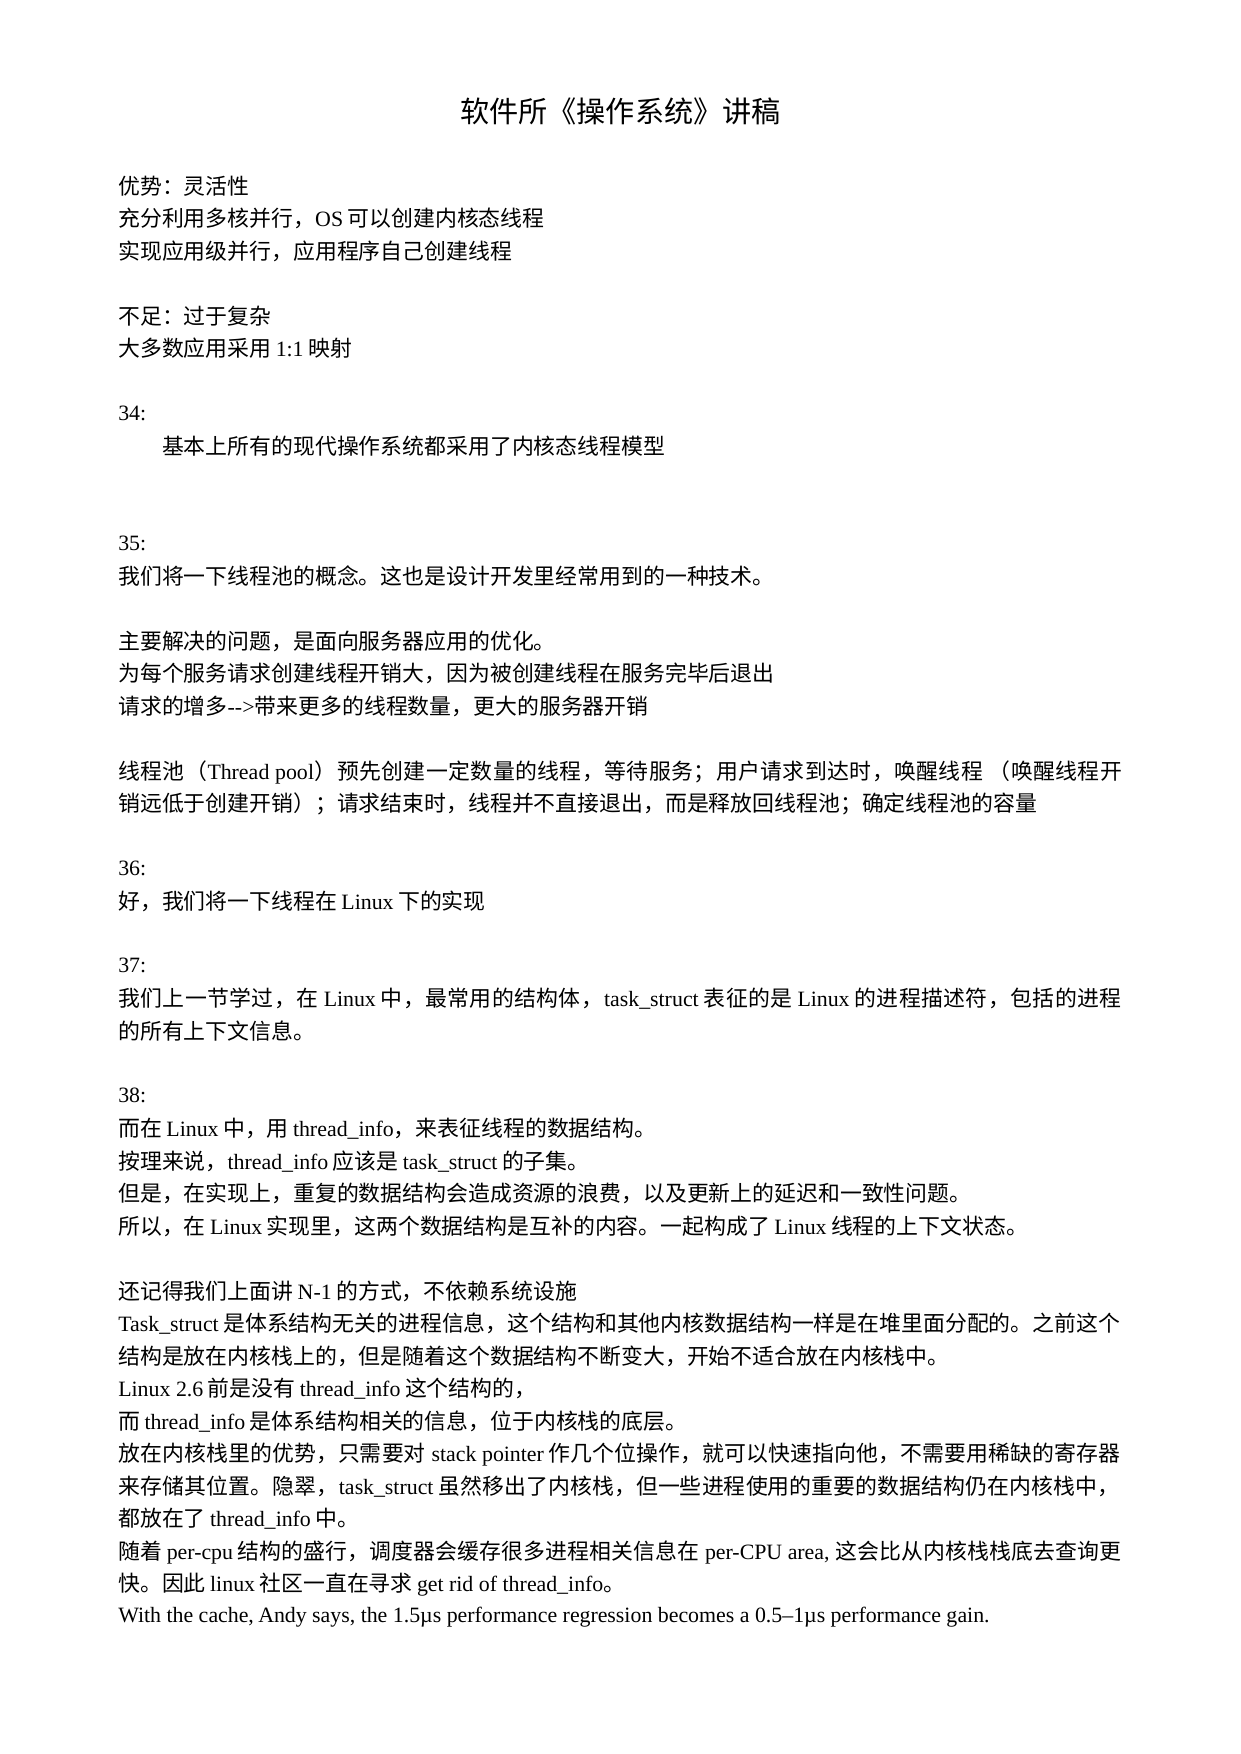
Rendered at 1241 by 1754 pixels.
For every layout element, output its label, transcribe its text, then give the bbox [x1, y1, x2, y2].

text With the cache, Andy says, the 1.5µs performance regression becomes a 0.5–1µs performance gain. [118, 1598, 1122, 1631]
text 所以，在Linux实现里，这两个数据结构是互补的内容。一起构成了Linux线程的上下文状态。 [118, 1208, 1122, 1241]
text 37: [118, 948, 1122, 981]
text 36: [118, 851, 1122, 883]
text 不足：过于复杂 [118, 298, 1122, 331]
text 我们上一节学过，在Linux中，最常用的结构体，task_struct表征的是Linux的进程描述符，包括的进程的所有上下文信息。 [118, 981, 1122, 1046]
text 好，我们将一下线程在Linux下的实现 [118, 883, 1122, 916]
text 优势：灵活性 [118, 168, 1122, 201]
text 还记得我们上面讲N-1的方式，不依赖系统设施 [118, 1273, 1122, 1306]
text 随着per-cpu结构的盛行，调度器会缓存很多进程相关信息在per-CPU area, 这会比从内核栈栈底去查询更快。因此linux社区一直在寻求get rid of thread_info。 [118, 1533, 1122, 1598]
text 按理来说，thread_info应该是task_struct的子集。 [118, 1143, 1122, 1176]
text 请求的增多-->带来更多的线程数量，更大的服务器开销 [118, 688, 1122, 721]
text 实现应用级并行，应用程序自己创建线程 [118, 233, 1122, 266]
text 主要解决的问题，是面向服务器应用的优化。 [118, 623, 1122, 656]
text 大多数应用采用1:1映射 [118, 331, 1122, 363]
text 充分利用多核并行，OS可以创建内核态线程 [118, 201, 1122, 233]
text 线程池（Thread pool）预先创建一定数量的线程，等待服务；用户请求到达时，唤醒线程 （唤醒线程开销远低于创建开销）；请求结束时，线程并不直接退出，而是释放回线程池；确定线程池的容量 [118, 753, 1122, 818]
text 为每个服务请求创建线程开销大，因为被创建线程在服务完毕后退出 [118, 656, 1122, 688]
text Linux 2.6前是没有thread_info这个结构的， [118, 1371, 1122, 1403]
text 但是，在实现上，重复的数据结构会造成资源的浪费，以及更新上的延迟和一致性问题。 [118, 1176, 1122, 1208]
text 34: [118, 396, 1122, 428]
text 38: [118, 1078, 1122, 1111]
text 而thread_info是体系结构相关的信息，位于内核栈的底层。 [118, 1403, 1122, 1436]
text 而在Linux中，用thread_info，来表征线程的数据结构。 [118, 1111, 1122, 1143]
text 35: [118, 526, 1122, 558]
text Task_struct是体系结构无关的进程信息，这个结构和其他内核数据结构一样是在堆里面分配的。之前这个结构是放在内核栈上的，但是随着这个数据结构不断变大，开始不适合放在内核栈中。 [118, 1306, 1122, 1371]
text 放在内核栈里的优势，只需要对stack pointer作几个位操作，就可以快速指向他，不需要用稀缺的寄存器来存储其位置。隐翠，task_struct虽然移出了内核栈，但一些进程使用的重要的数据结构仍在内核栈中，都放在了thread_info中。 [118, 1436, 1122, 1533]
text 我们将一下线程池的概念。这也是设计开发里经常用到的一种技术。 [118, 558, 1122, 591]
text 基本上所有的现代操作系统都采用了内核态线程模型 [118, 428, 1122, 461]
